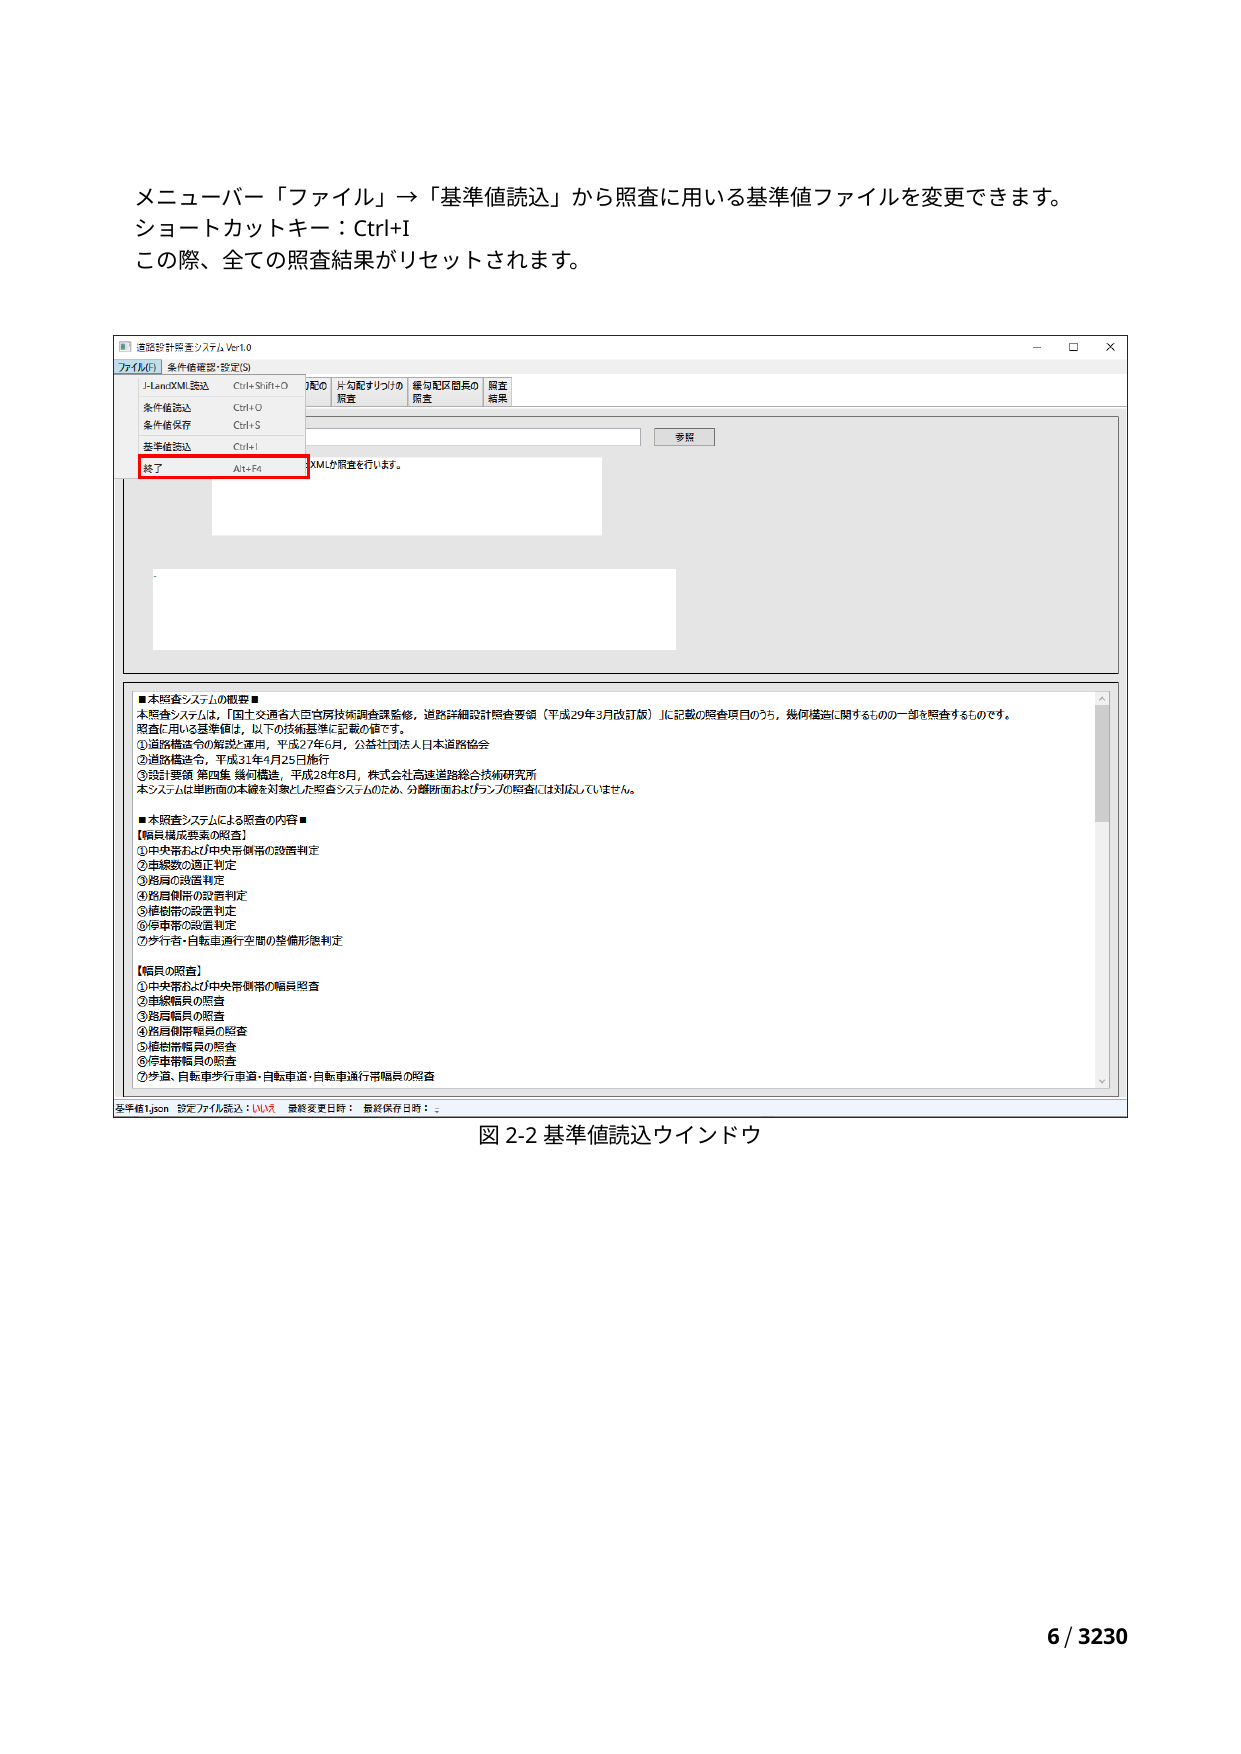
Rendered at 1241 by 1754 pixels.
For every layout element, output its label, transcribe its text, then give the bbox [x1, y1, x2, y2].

text ショートカットキー：Ctrl+I [112, 211, 1128, 243]
picture [114, 336, 1127, 1117]
text この際、全ての照査結果がリセットされます。 [112, 243, 1128, 275]
text メニューバー「ファイル」→「基準値読込」から照査に用いる基準値ファイルを変更できます。 [112, 180, 1128, 211]
text 図 2-2 基準値読込ウインドウ [112, 1118, 1128, 1149]
